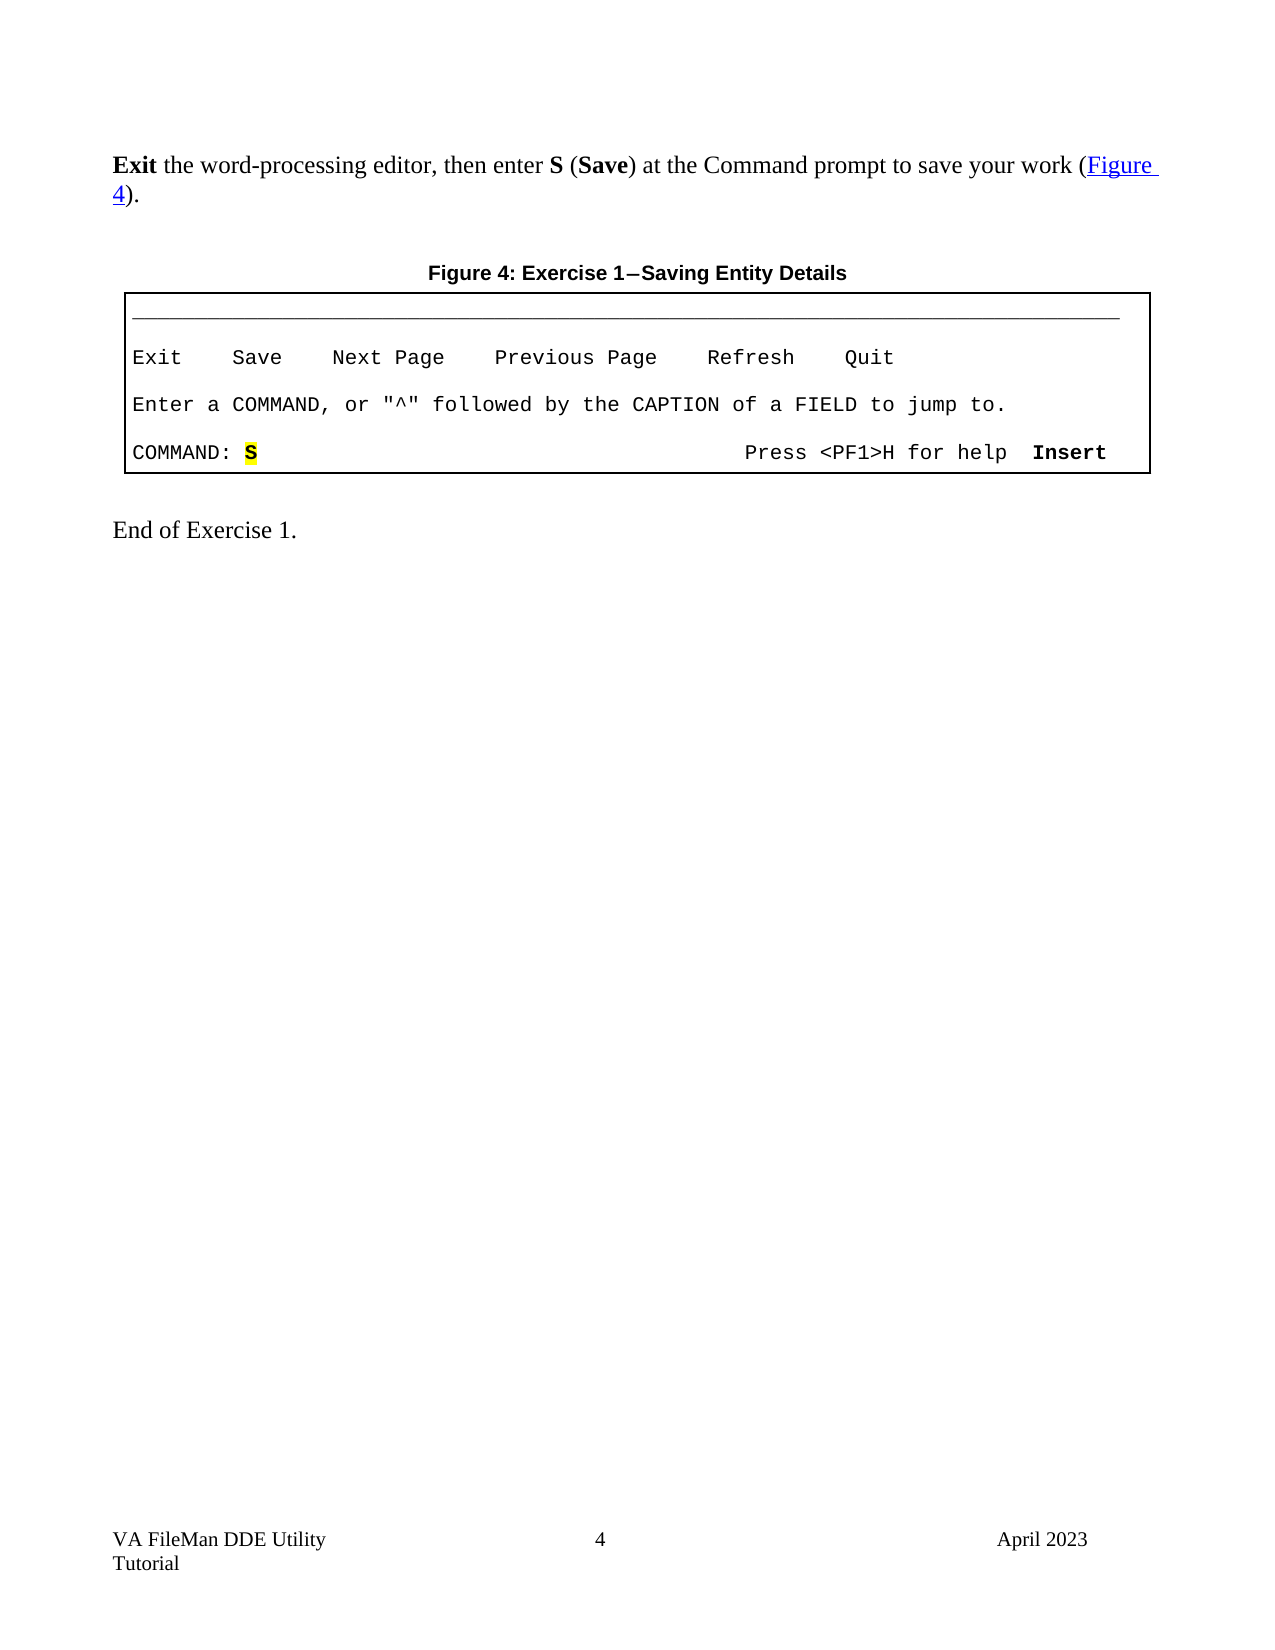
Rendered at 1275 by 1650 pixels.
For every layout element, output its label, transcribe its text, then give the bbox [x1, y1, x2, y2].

text Exit Save Next Page Previous Page Refresh Quit [126, 339, 1149, 371]
text Exit the word-processing editor, then enter S (Save) at the Command prompt to save your work (Figure 4). [112, 150, 1162, 207]
text _______________________________________________________________________________ [126, 294, 1149, 323]
text Enter a COMMAND, or "^" followed by the CAPTION of a FIELD to jump to. [126, 386, 1149, 418]
text COMMAND: S Press <PF1>H for help Insert [126, 433, 1149, 472]
text Figure 4: Exercise 1¾Saving Entity Details [112, 261, 1162, 285]
text End of Exercise 1. [112, 515, 1162, 544]
